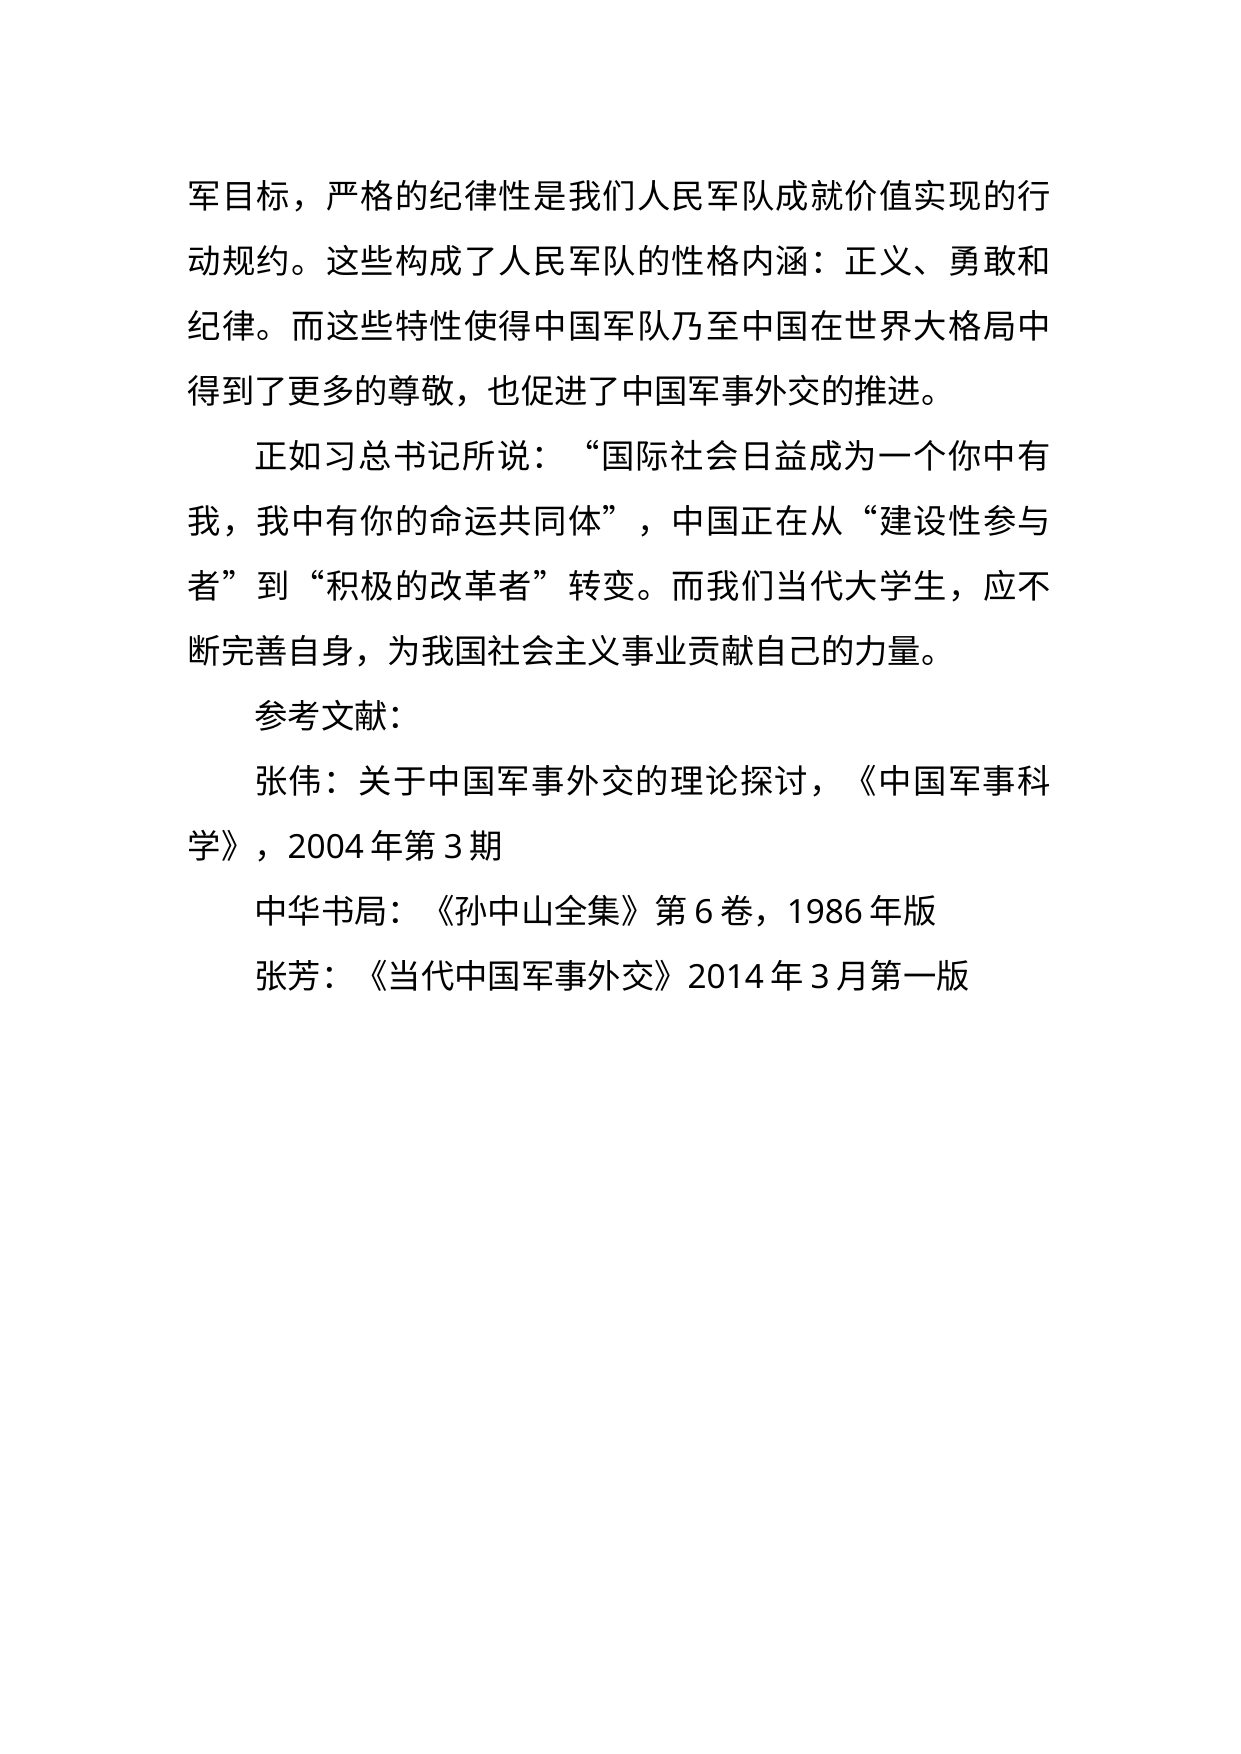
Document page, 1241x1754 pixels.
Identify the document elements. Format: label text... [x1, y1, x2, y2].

text 张芳：《当代中国军事外交》2014年3月第一版 [187, 942, 1053, 1007]
text 正如习总书记所说：“国际社会日益成为一个你中有我，我中有你的命运共同体”，中国正在从“建设性参与者”到“积极的改革者”转变。而我们当代大学生，应不断完善自身，为我国社会主义事业贡献自己的力量。 [187, 422, 1053, 682]
text 中华书局：《孙中山全集》第6卷，1986年版 [187, 877, 1053, 942]
text 参考文献： [187, 682, 1053, 747]
text 张伟：关于中国军事外交的理论探讨，《中国军事科学》，2004年第3期 [187, 747, 1053, 877]
